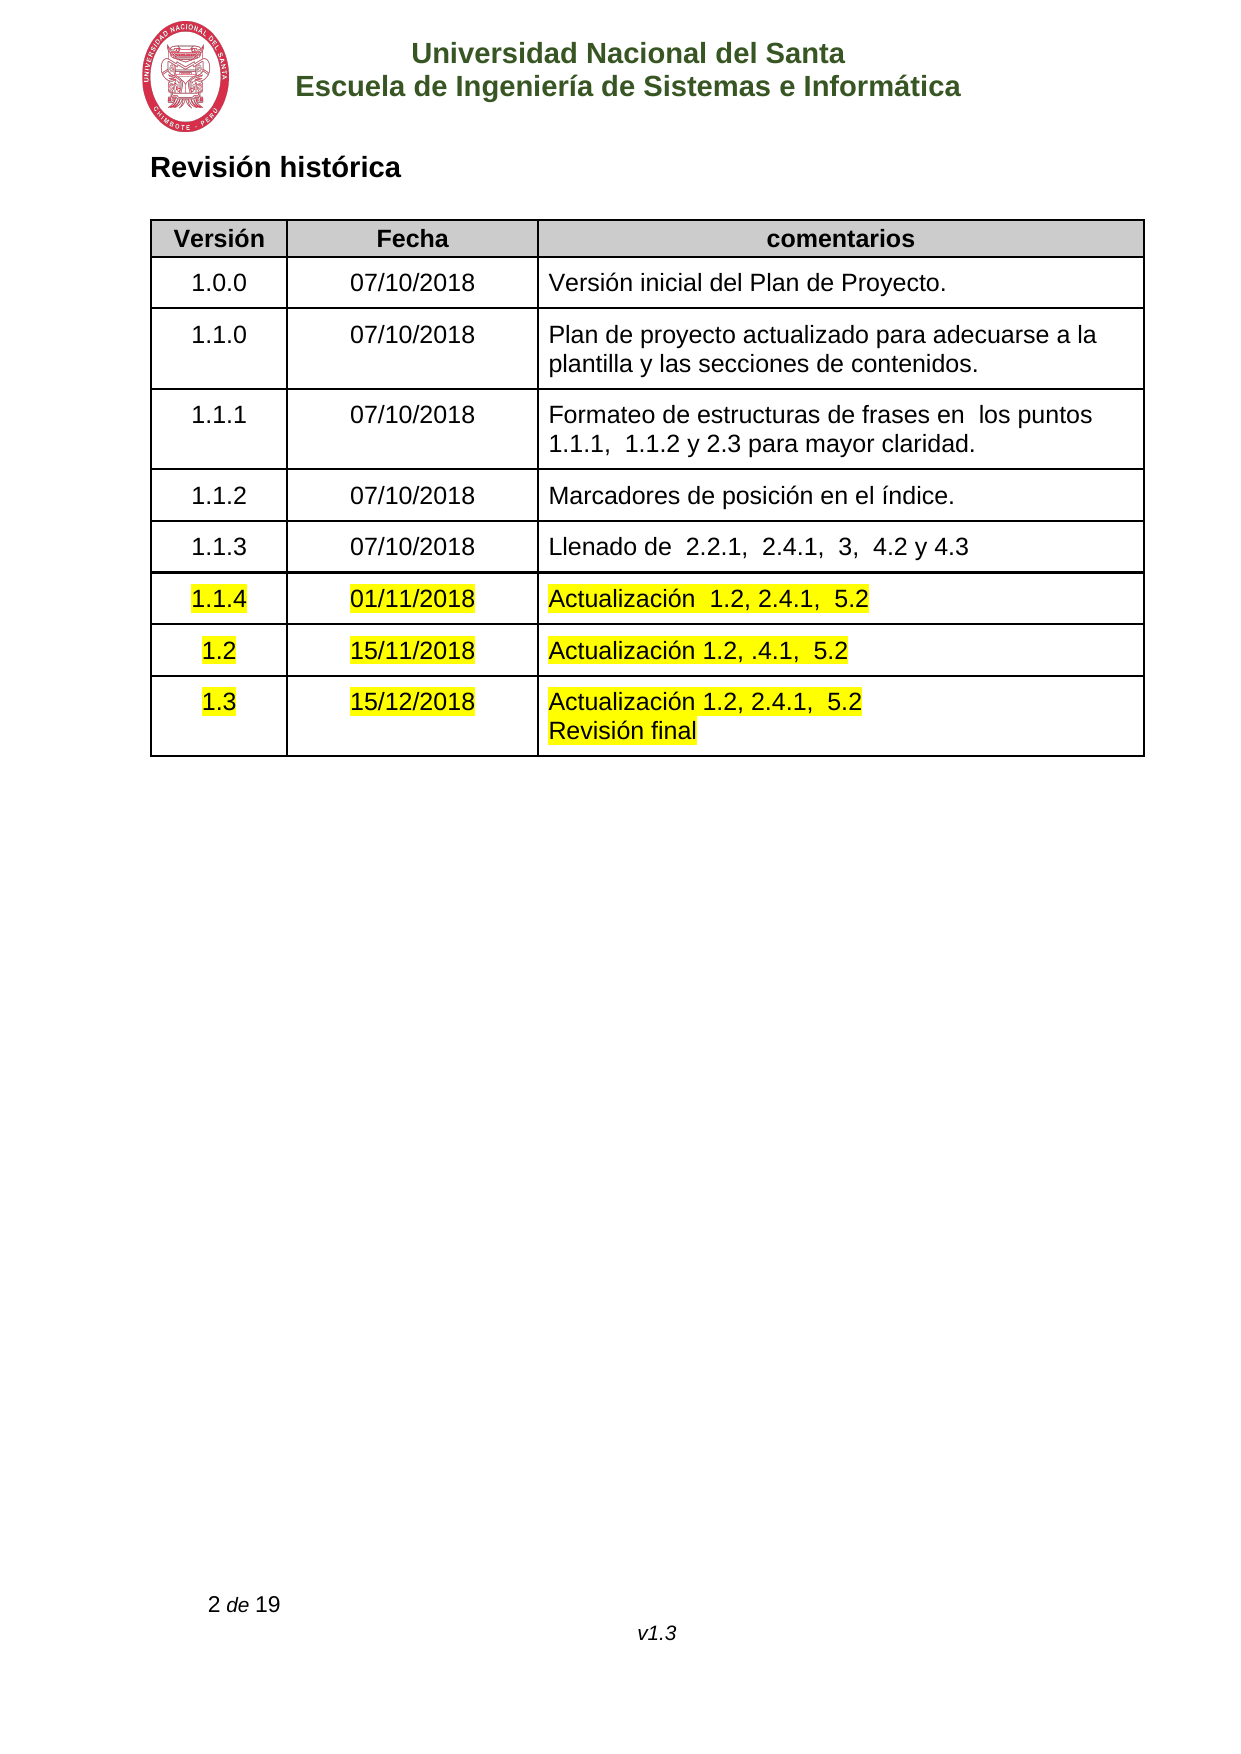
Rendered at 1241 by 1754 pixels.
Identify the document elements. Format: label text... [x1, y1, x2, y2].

table_cell Actualización 1.2, .4.1, 5.2 [539, 625, 1143, 675]
table_cell Actualización 1.2, 2.4.1, 5.2 [539, 574, 1143, 623]
table_cell 01/11/2018 [288, 574, 537, 623]
table_cell 15/12/2018 [288, 677, 537, 755]
table_header Fecha [288, 221, 537, 256]
table_cell 1.3 [152, 677, 286, 755]
table_cell 1.1.1 [152, 390, 286, 468]
table_cell Llenado de 2.2.1, 2.4.1, 3, 4.2 y 4.3 [539, 522, 1143, 571]
table_cell Plan de proyecto actualizado para adecuarse a la plantilla y las secciones de contenidos. [539, 309, 1143, 388]
table_cell 1.1.3 [152, 522, 286, 571]
table_cell 07/10/2018 [288, 309, 537, 388]
table_cell 1.1.4 [152, 574, 286, 623]
table_cell 07/10/2018 [288, 522, 537, 571]
table_header Versión [152, 221, 286, 256]
table_cell 07/10/2018 [288, 470, 537, 520]
table_header comentarios [539, 221, 1143, 256]
table_cell Formateo de estructuras de frases en los puntos 1.1.1, 1.1.2 y 2.3 para mayor claridad. [539, 390, 1143, 468]
text Revisión histórica [150, 150, 1090, 183]
table_cell Versión inicial del Plan de Proyecto. [539, 258, 1143, 307]
table_cell 15/11/2018 [288, 625, 537, 675]
table_cell Marcadores de posición en el índice. [539, 470, 1143, 520]
table_cell 07/10/2018 [288, 390, 537, 468]
picture [142, 21, 230, 132]
table_cell 1.1.2 [152, 470, 286, 520]
table_cell 07/10/2018 [288, 258, 537, 307]
table_cell Actualización 1.2, 2.4.1, 5.2 Revisión final [539, 677, 1143, 755]
table_cell 1.2 [152, 625, 286, 675]
table_cell 1.1.0 [152, 309, 286, 388]
table_cell 1.0.0 [152, 258, 286, 307]
